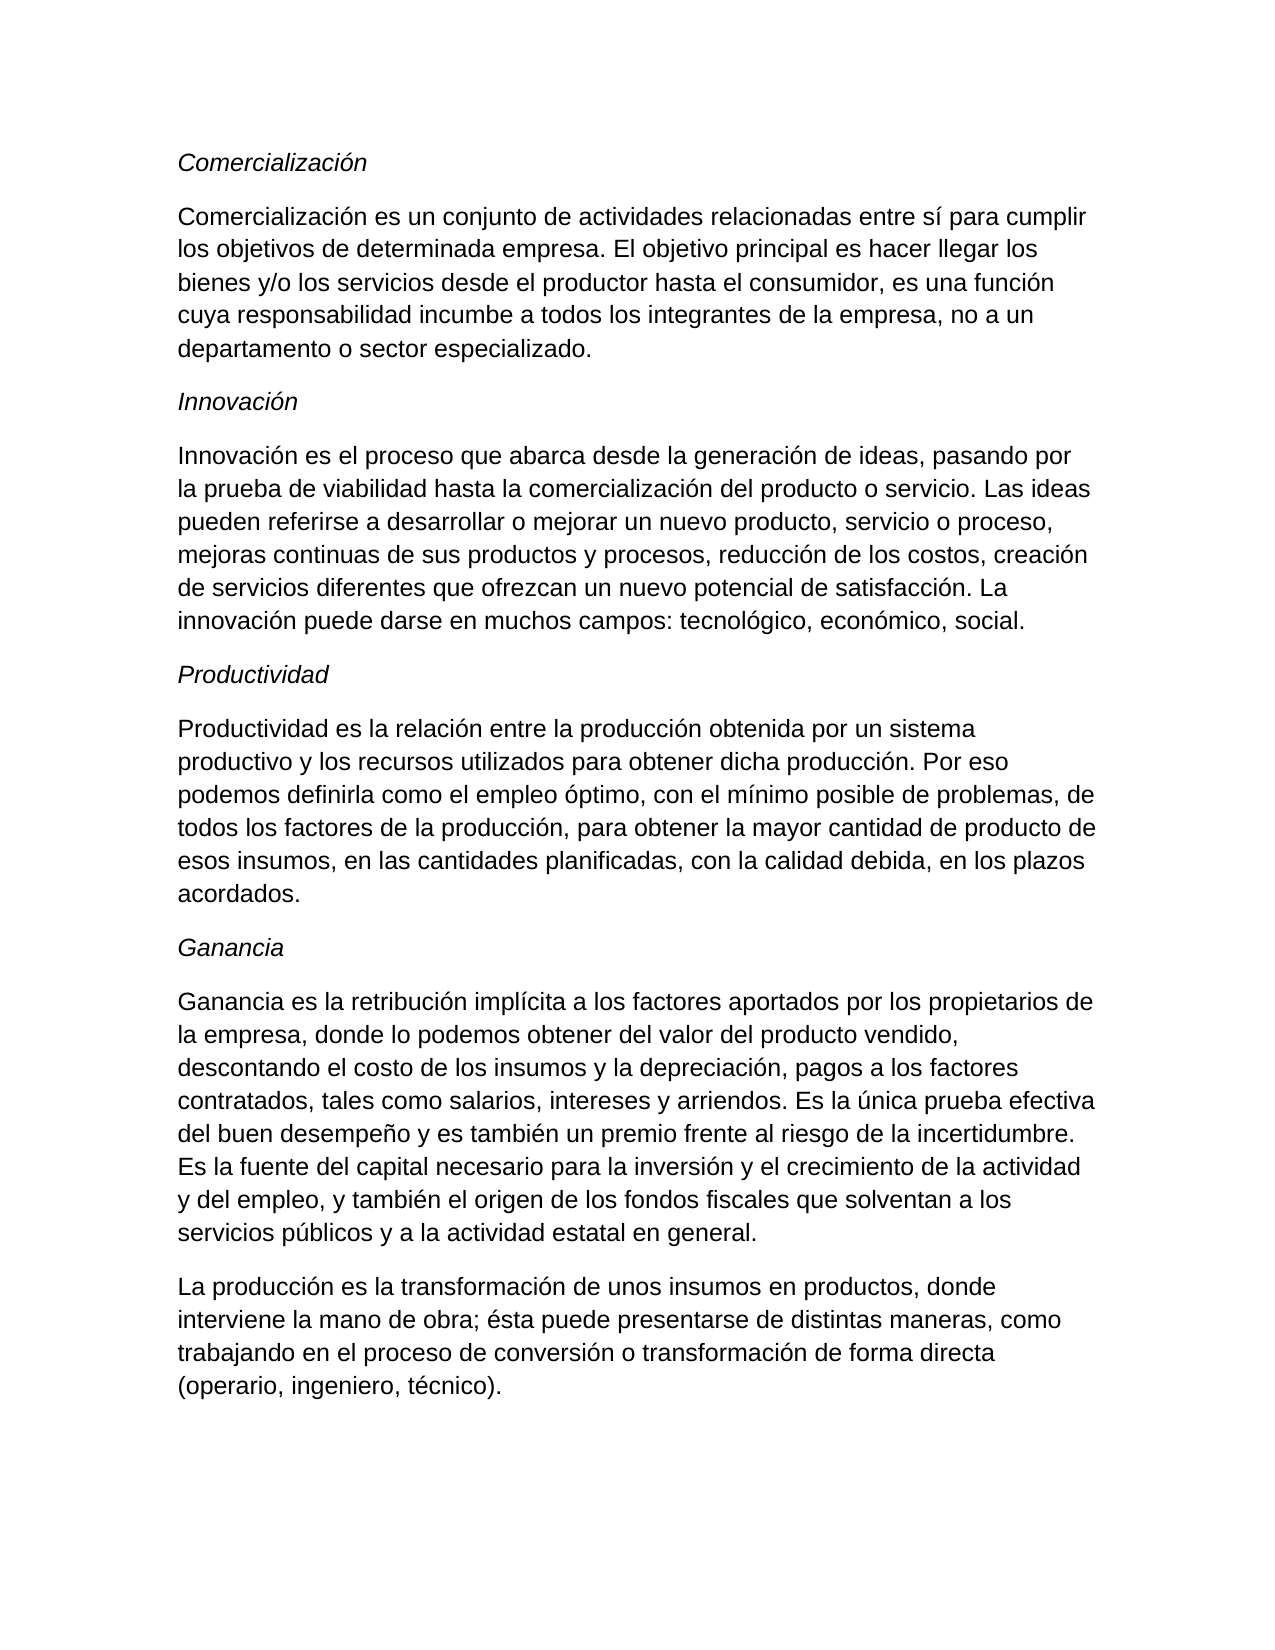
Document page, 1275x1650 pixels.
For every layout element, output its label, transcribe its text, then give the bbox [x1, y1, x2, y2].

text Ganancia [177, 933, 1098, 962]
text Productividad [177, 660, 1098, 689]
text Innovación [177, 387, 1098, 416]
text Productividad es la relación entre la producción obtenida por un sistema productivo y los recursos utilizados para obtener dicha producción. Por eso podemos definirla como el empleo óptimo, con el mínimo posible de problemas, de todos los factores de la producción, para obtener la mayor cantidad de producto de esos insumos, en las cantidades planificadas, con la calidad debida, en los plazos acordados. [177, 714, 1098, 908]
text Innovación es el proceso que abarca desde la generación de ideas, pasando por la prueba de viabilidad hasta la comercialización del producto o servicio. Las ideas pueden referirse a desarrollar o mejorar un nuevo producto, servicio o proceso, mejoras continuas de sus productos y procesos, reducción de los costos, creación de servicios diferentes que ofrezcan un nuevo potencial de satisfacción. La innovación puede darse en muchos campos: tecnológico, económico, social. [177, 441, 1098, 635]
text Ganancia es la retribución implícita a los factores aportados por los propietarios de la empresa, donde lo podemos obtener del valor del producto vendido, descontando el costo de los insumos y la depreciación, pagos a los factores contratados, tales como salarios, intereses y arriendos. Es la única prueba efectiva del buen desempeño y es también un premio frente al riesgo de la incertidumbre. Es la fuente del capital necesario para la inversión y el crecimiento de la actividad y del empleo, y también el origen de los fondos fiscales que solventan a los servicios públicos y a la actividad estatal en general. [177, 987, 1098, 1247]
text Comercialización es un conjunto de actividades relacionadas entre sí para cumplir los objetivos de determinada empresa. El objetivo principal es hacer llegar los bienes y/o los servicios desde el productor hasta el consumidor, es una función cuya responsabilidad incumbe a todos los integrantes de la empresa, no a un departamento o sector especializado. [177, 201, 1098, 362]
text Comercialización [177, 148, 1098, 176]
text La producción es la transformación de unos insumos en productos, donde interviene la mano de obra; ésta puede presentarse de distintas maneras, como trabajando en el proceso de conversión o transformación de forma directa (operario, ingeniero, técnico). [177, 1272, 1098, 1400]
